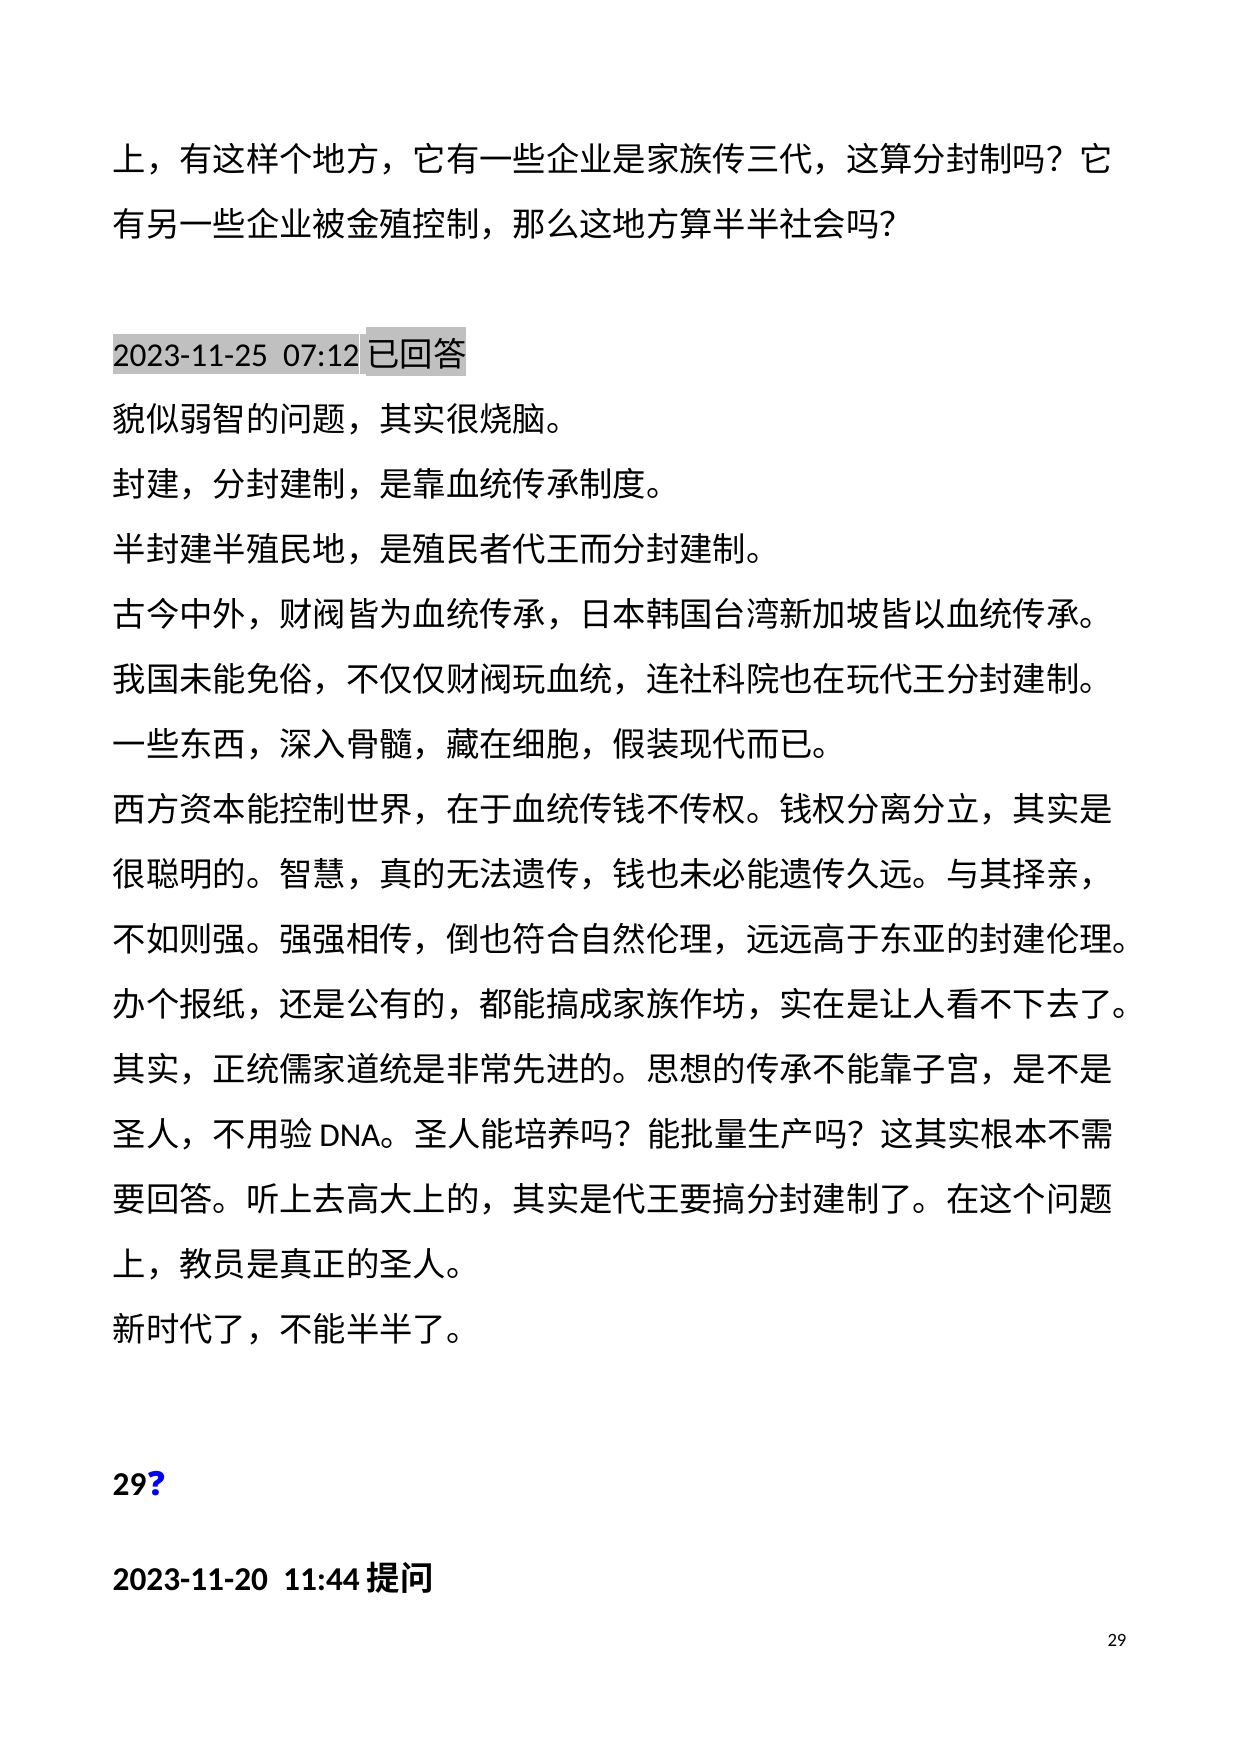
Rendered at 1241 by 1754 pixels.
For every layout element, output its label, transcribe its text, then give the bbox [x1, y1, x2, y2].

subtitle 2023-11-20 11:44提问 [112, 1543, 1126, 1608]
text 其实，正统儒家道统是非常先进的。思想的传承不能靠子宫，是不是圣人，不用验DNA。圣人能培养吗？能批量生产吗？这其实根本不需要回答。听上去高大上的，其实是代王要搞分封建制了。在这个问题上，教员是真正的圣人。 [112, 1034, 1126, 1294]
text 西方资本能控制世界，在于血统传钱不传权。钱权分离分立，其实是很聪明的。智慧，真的无法遗传，钱也未必能遗传久远。与其择亲，不如则强。强强相传，倒也符合自然伦理，远远高于东亚的封建伦理。办个报纸，还是公有的，都能搞成家族作坊，实在是让人看不下去了。 [112, 774, 1126, 1034]
text 新时代了，不能半半了。 [112, 1294, 1126, 1359]
text 封建，分封建制，是靠血统传承制度。 [112, 449, 1126, 514]
text 2023-11-25 07:12已回答 [112, 319, 1126, 384]
text 古今中外，财阀皆为血统传承，日本韩国台湾新加坡皆以血统传承。我国未能免俗，不仅仅财阀玩血统，连社科院也在玩代王分封建制。一些东西，深入骨髓，藏在细胞，假装现代而已。 [112, 579, 1126, 774]
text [112, 124, 1126, 254]
text 貌似弱智的问题，其实很烧脑。 [112, 384, 1126, 449]
text 半封建半殖民地，是殖民者代王而分封建制。 [112, 514, 1126, 579]
subtitle 29❓ [112, 1451, 1126, 1516]
